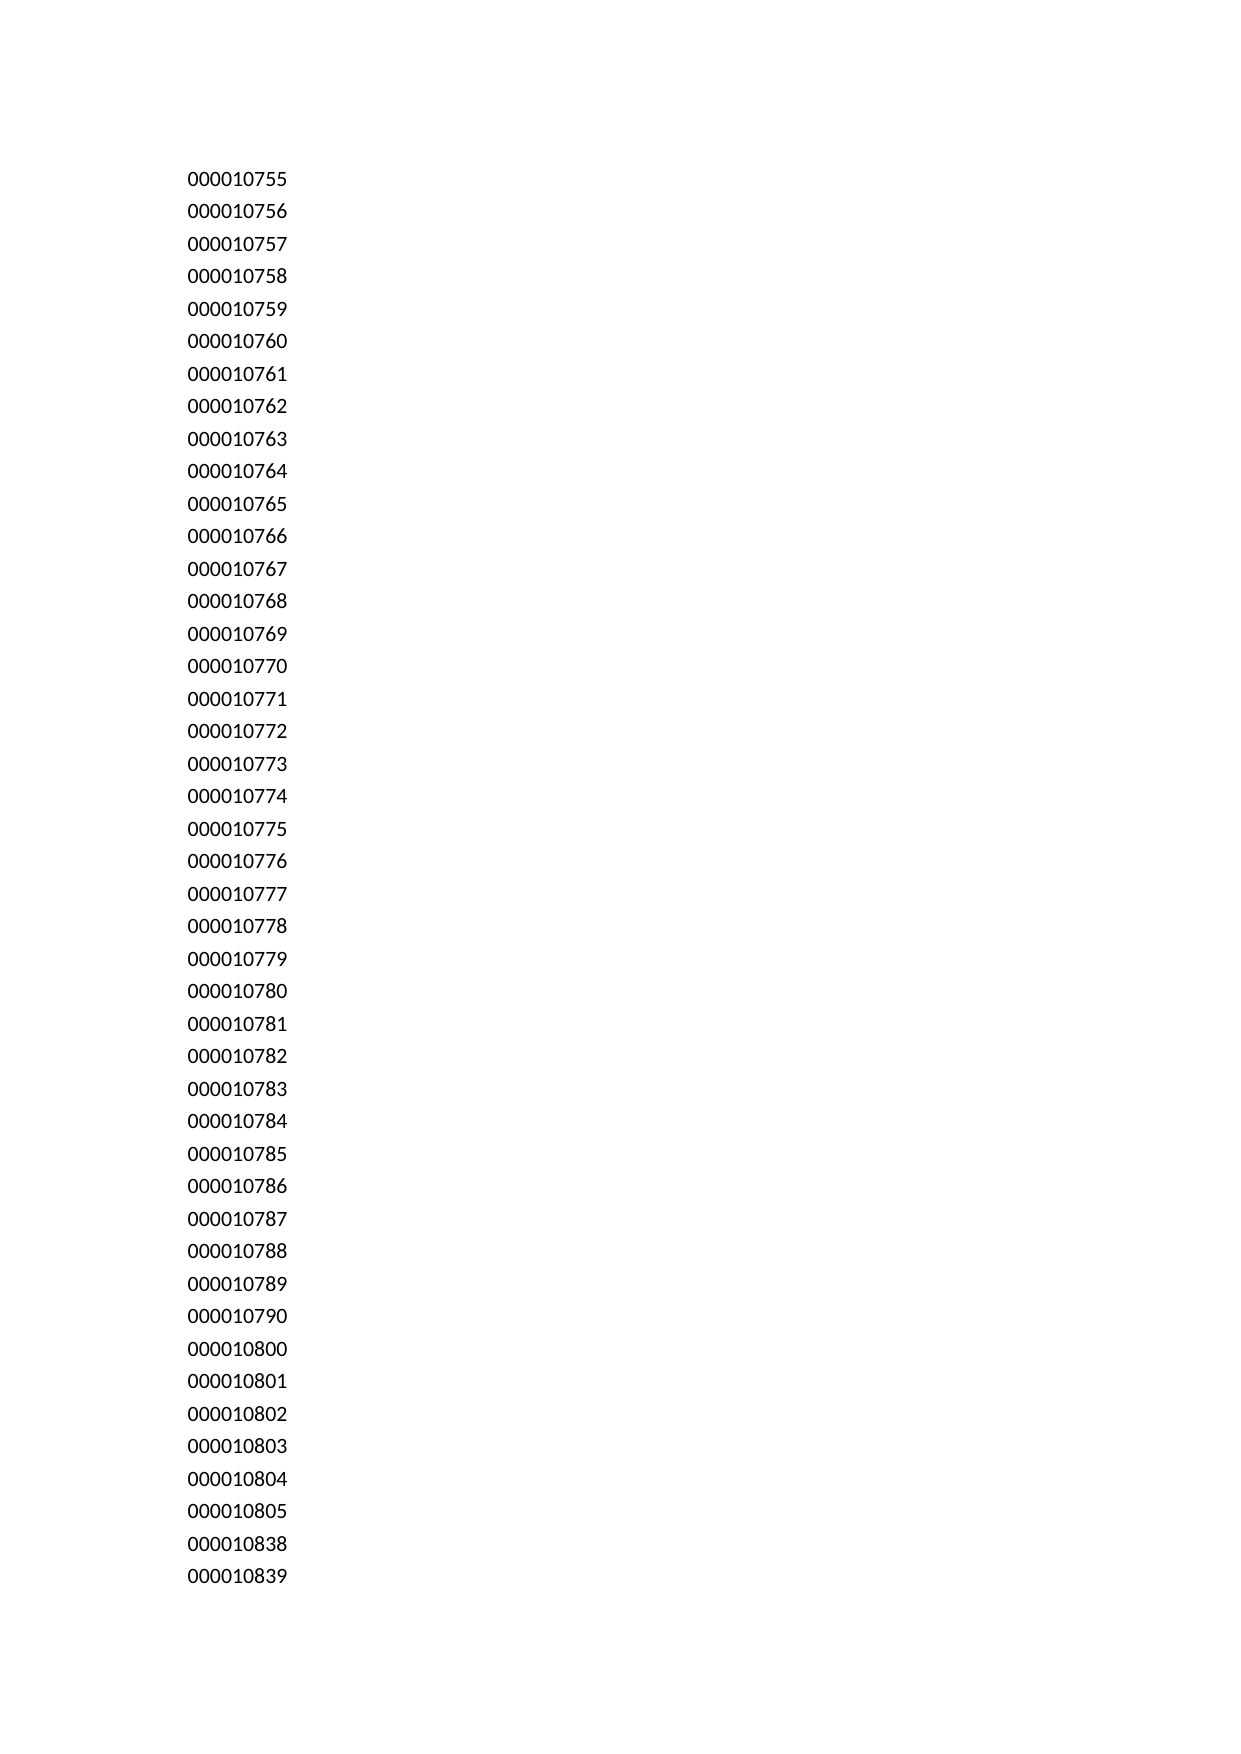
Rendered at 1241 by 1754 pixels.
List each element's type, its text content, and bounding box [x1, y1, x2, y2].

text 000010790 [187, 1299, 1053, 1332]
text 000010801 [187, 1364, 1053, 1397]
text 000010838 [187, 1527, 1053, 1559]
text 000010762 [187, 389, 1053, 422]
text 000010776 [187, 844, 1053, 877]
text 000010765 [187, 487, 1053, 519]
text 000010771 [187, 682, 1053, 714]
text 000010786 [187, 1169, 1053, 1202]
text 000010782 [187, 1039, 1053, 1072]
text 000010766 [187, 519, 1053, 552]
text 000010787 [187, 1202, 1053, 1234]
text 000010773 [187, 747, 1053, 779]
text 000010764 [187, 454, 1053, 487]
text 000010755 [187, 162, 1053, 194]
text 000010767 [187, 552, 1053, 584]
text 000010802 [187, 1397, 1053, 1429]
text 000010780 [187, 974, 1053, 1007]
text 000010759 [187, 292, 1053, 324]
text 000010760 [187, 324, 1053, 357]
text 000010770 [187, 649, 1053, 682]
text 000010769 [187, 617, 1053, 649]
text 000010785 [187, 1137, 1053, 1169]
text 000010779 [187, 942, 1053, 974]
text 000010758 [187, 259, 1053, 292]
text 000010778 [187, 909, 1053, 942]
text 000010757 [187, 227, 1053, 259]
text 000010805 [187, 1494, 1053, 1527]
text 000010763 [187, 422, 1053, 454]
text 000010803 [187, 1429, 1053, 1462]
text 000010775 [187, 812, 1053, 844]
text 000010761 [187, 357, 1053, 389]
text 000010756 [187, 194, 1053, 227]
text 000010783 [187, 1072, 1053, 1104]
text 000010777 [187, 877, 1053, 909]
text 000010772 [187, 714, 1053, 747]
text 000010789 [187, 1267, 1053, 1299]
text 000010768 [187, 584, 1053, 617]
text 000010788 [187, 1234, 1053, 1267]
text 000010784 [187, 1104, 1053, 1137]
text 000010774 [187, 779, 1053, 812]
text 000010804 [187, 1462, 1053, 1494]
text 000010781 [187, 1007, 1053, 1039]
text 000010800 [187, 1332, 1053, 1364]
text 000010839 [187, 1559, 1053, 1592]
